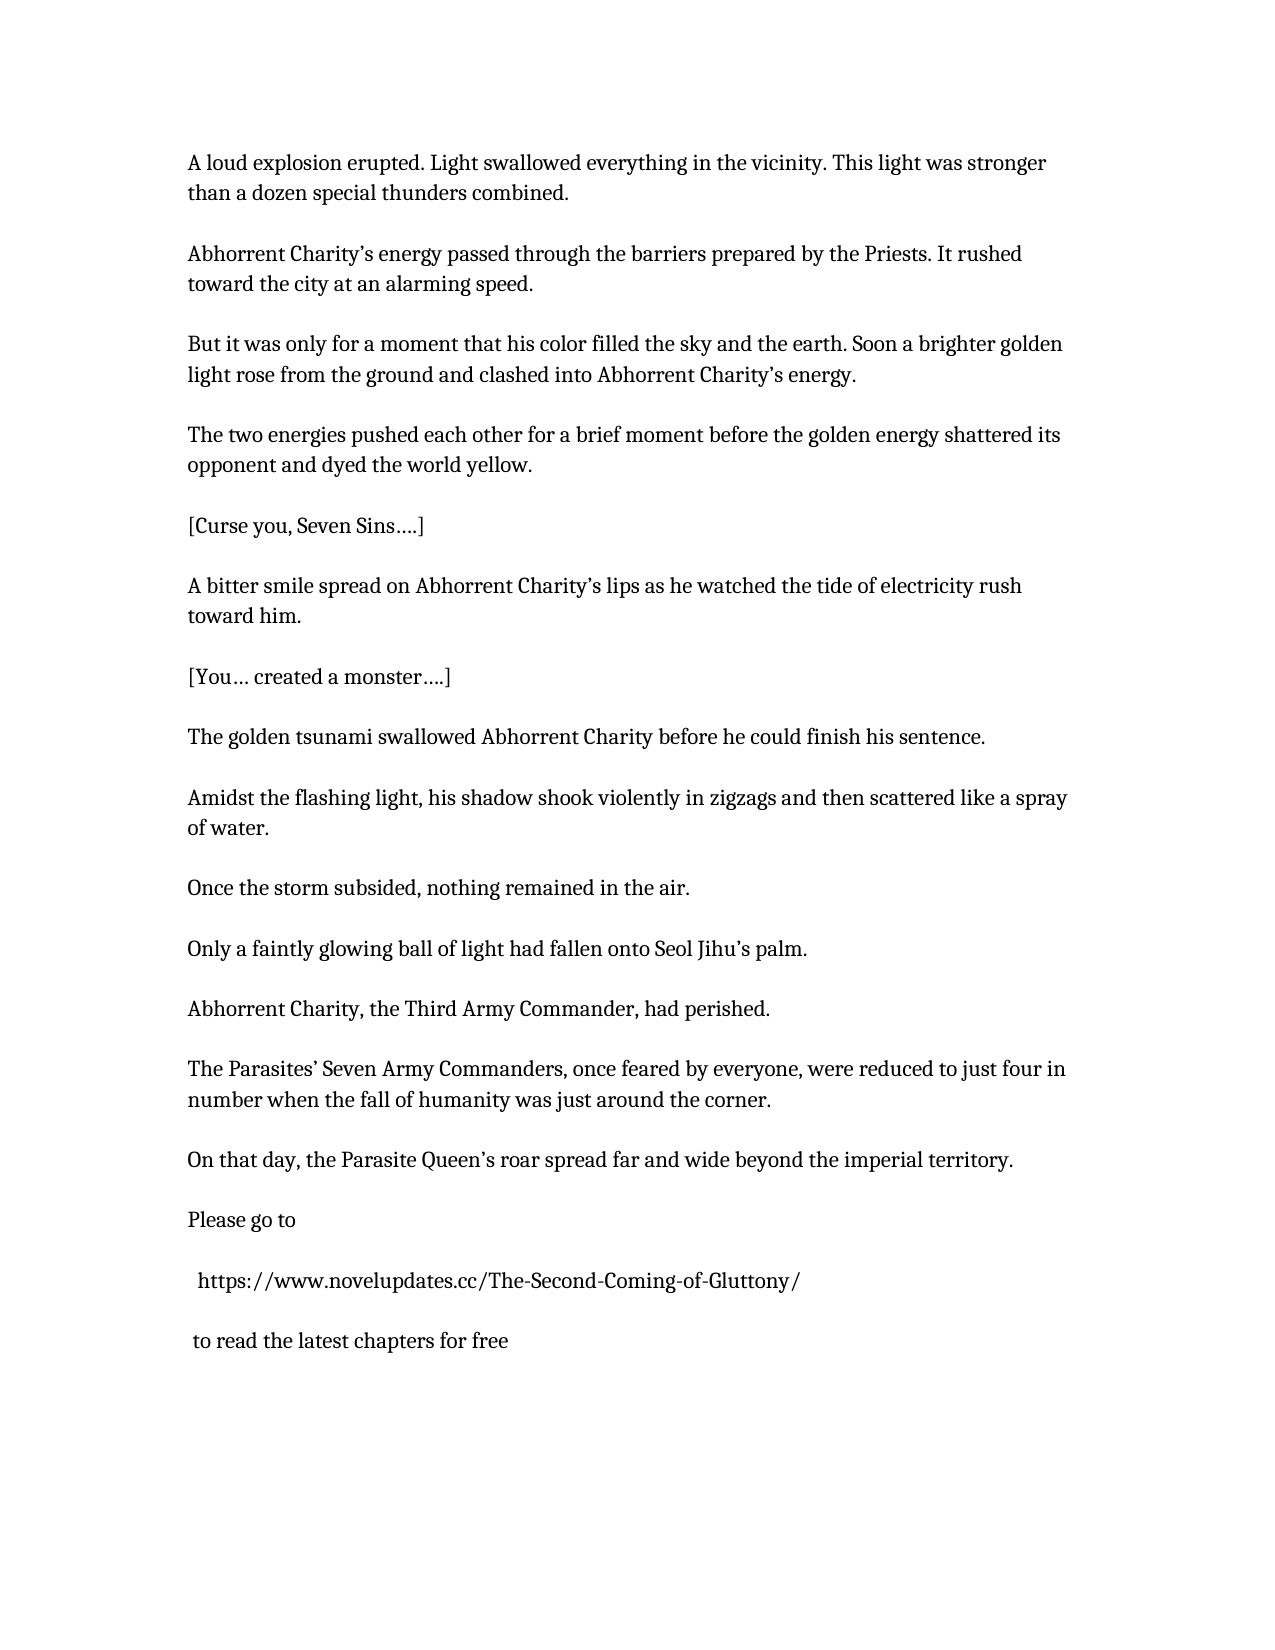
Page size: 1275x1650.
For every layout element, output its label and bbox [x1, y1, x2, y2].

text [187, 150, 1087, 1415]
